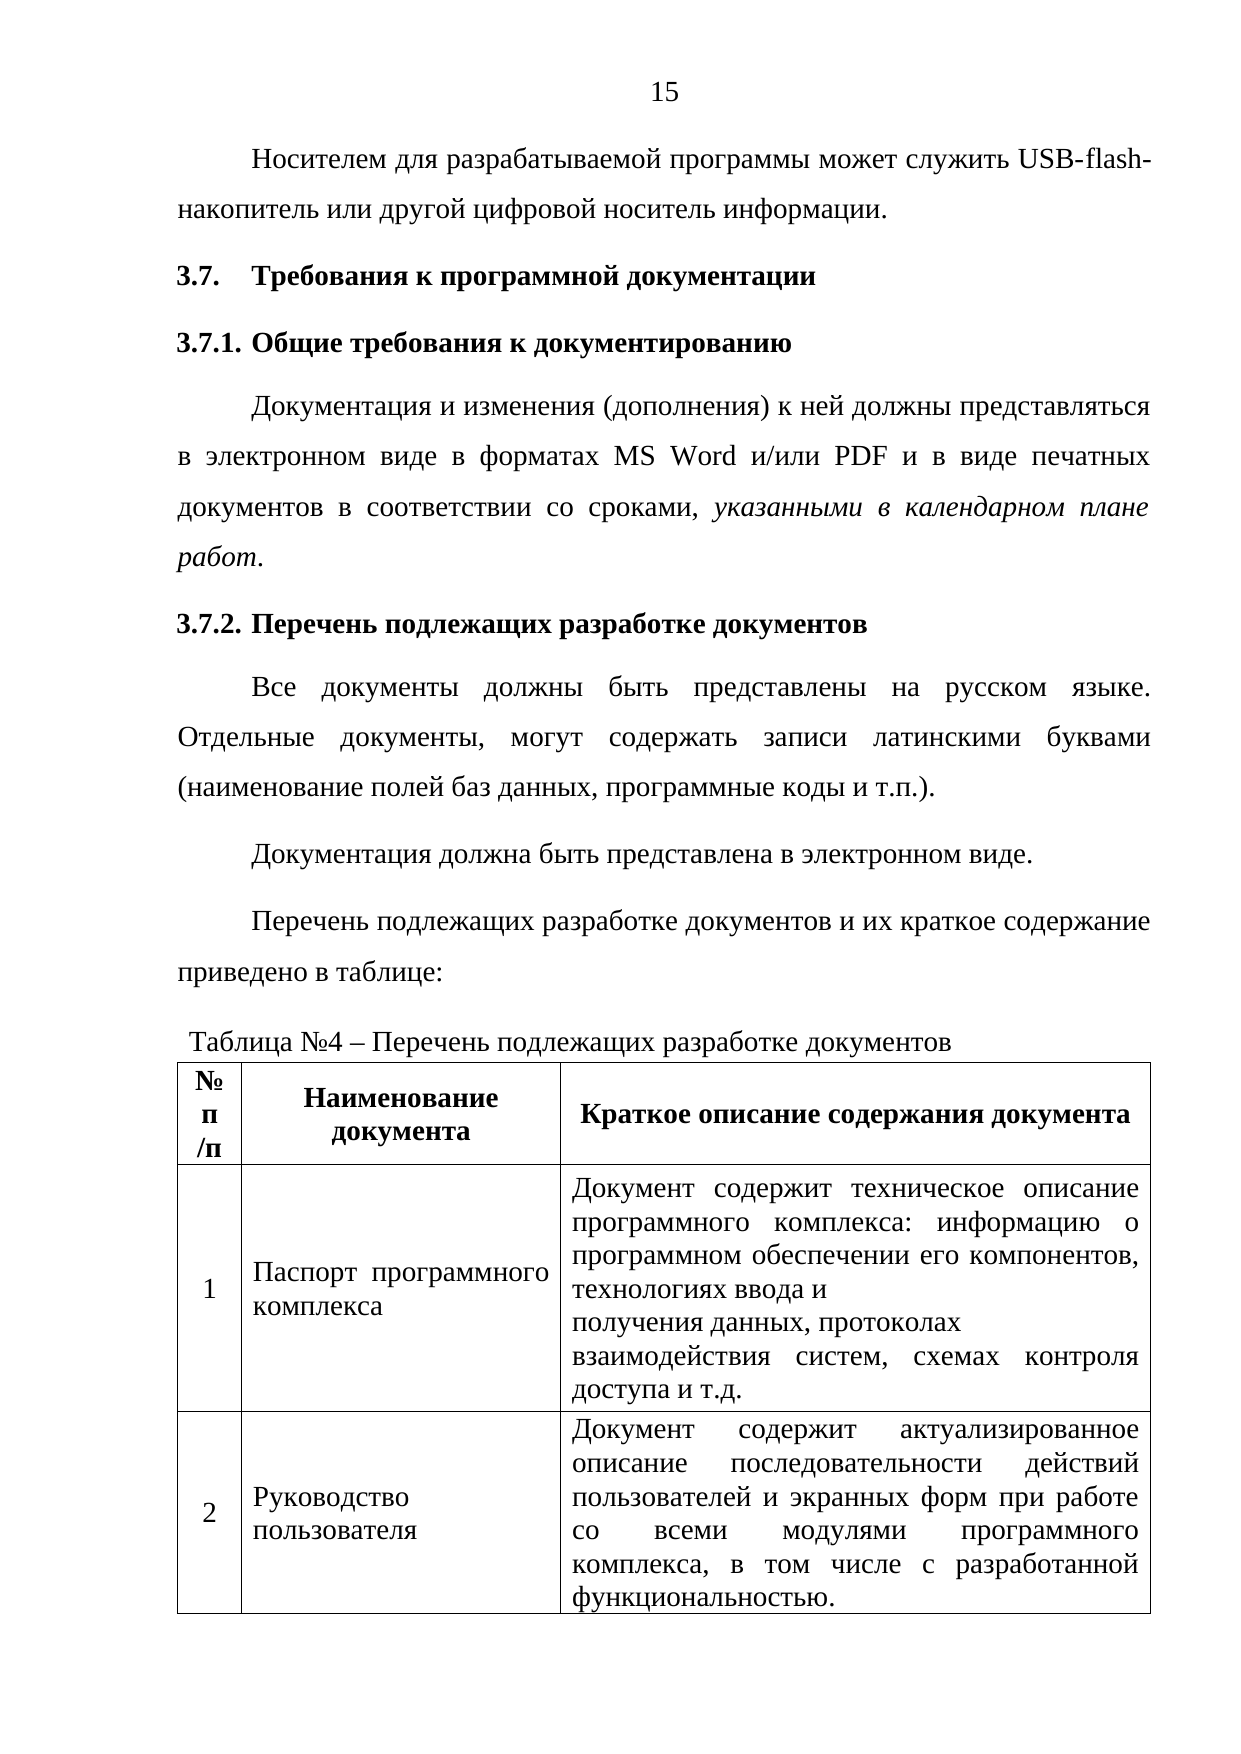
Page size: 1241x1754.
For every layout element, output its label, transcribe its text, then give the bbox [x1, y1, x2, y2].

subtitle Перечень подлежащих разработке документов [176, 606, 1152, 639]
text Документация должна быть представлена в электронном виде. [177, 836, 1152, 870]
table_header Таблица №4 – Перечень подлежащих разработке документов [177, 1021, 1151, 1062]
table_cell Документ содержит техническое описание программного комплекса: информацию о программном обеспечении его компонентов, технологиях ввода и получения данных, протоколах взаимодействия систем, схемах контроля доступа и т.д. [561, 1165, 1150, 1411]
subtitle Требования к программной документации [176, 258, 1152, 292]
table_cell № п/п [178, 1063, 241, 1164]
table_cell 1 [178, 1165, 241, 1411]
table_cell 2 [178, 1412, 241, 1613]
text Перечень подлежащих разработке документов и их краткое содержание приведено в таблице: [177, 903, 1152, 987]
text Все документы должны быть представлены на русском языке. Отдельные документы, могут содержать записи латинскими буквами (наименование полей баз данных, программные коды и т.п.). [177, 669, 1152, 803]
text Документация и изменения (дополнения) к ней должны представляться в электронном виде в форматах MS Word и/или PDF и в виде печатных документов в соответствии со сроками, указанными в календарном плане работ. [177, 388, 1152, 572]
table_cell Документ содержит актуализированное описание последовательности действий пользователей и экранных форм при работе со всеми модулями программного комплекса, в том числе с разработанной функциональностью. [561, 1412, 1150, 1613]
text Носителем для разрабатываемой программы может служить USB-flash-накопитель или другой цифровой носитель информации. [177, 141, 1152, 225]
subtitle Общие требования к документированию [176, 325, 1152, 359]
table_cell Руководство пользователя [242, 1412, 560, 1613]
table_cell Наименование документа [242, 1063, 560, 1164]
table_cell Паспорт программного комплекса [242, 1165, 560, 1411]
table_cell Краткое описание содержания документа [561, 1063, 1150, 1164]
